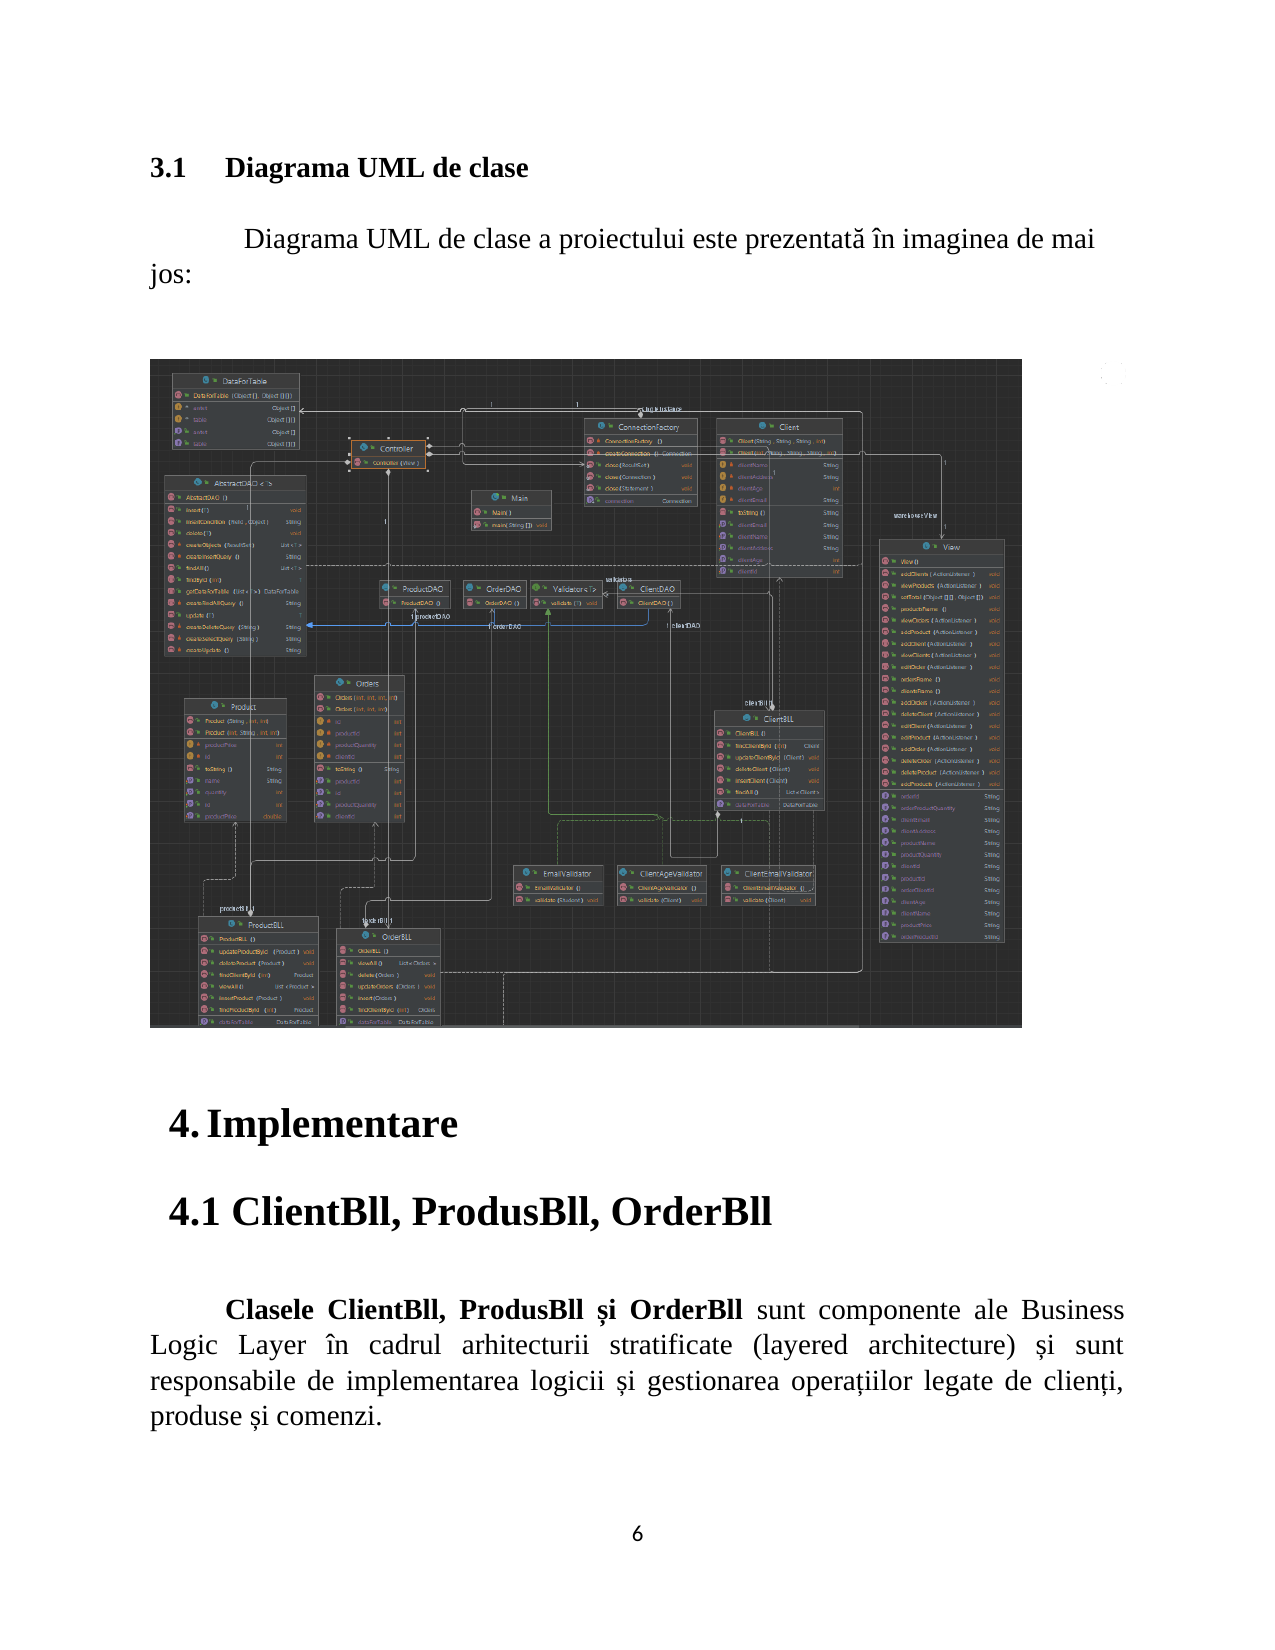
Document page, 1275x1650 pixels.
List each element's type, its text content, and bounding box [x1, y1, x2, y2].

list Implementare [169, 1098, 1125, 1146]
text Clasele ClientBll, ProdusBll și OrderBll sunt componente ale Business Logic Layer în cadrul arhitecturii stratificate (layered architecture) și sunt responsabile de implementarea logicii și gestionarea operațiilor legate de clienți, produse și comenzi. [150, 1259, 1125, 1432]
text jos: [150, 257, 1125, 290]
list Diagrama UML de clase a proiectului este prezentată în imaginea de mai [244, 221, 1125, 254]
list Diagrama UML de clase [150, 150, 1125, 183]
text 4.1 ClientBll, ProdusBll, OrderBll [169, 1187, 1125, 1235]
picture [150, 359, 1125, 1028]
